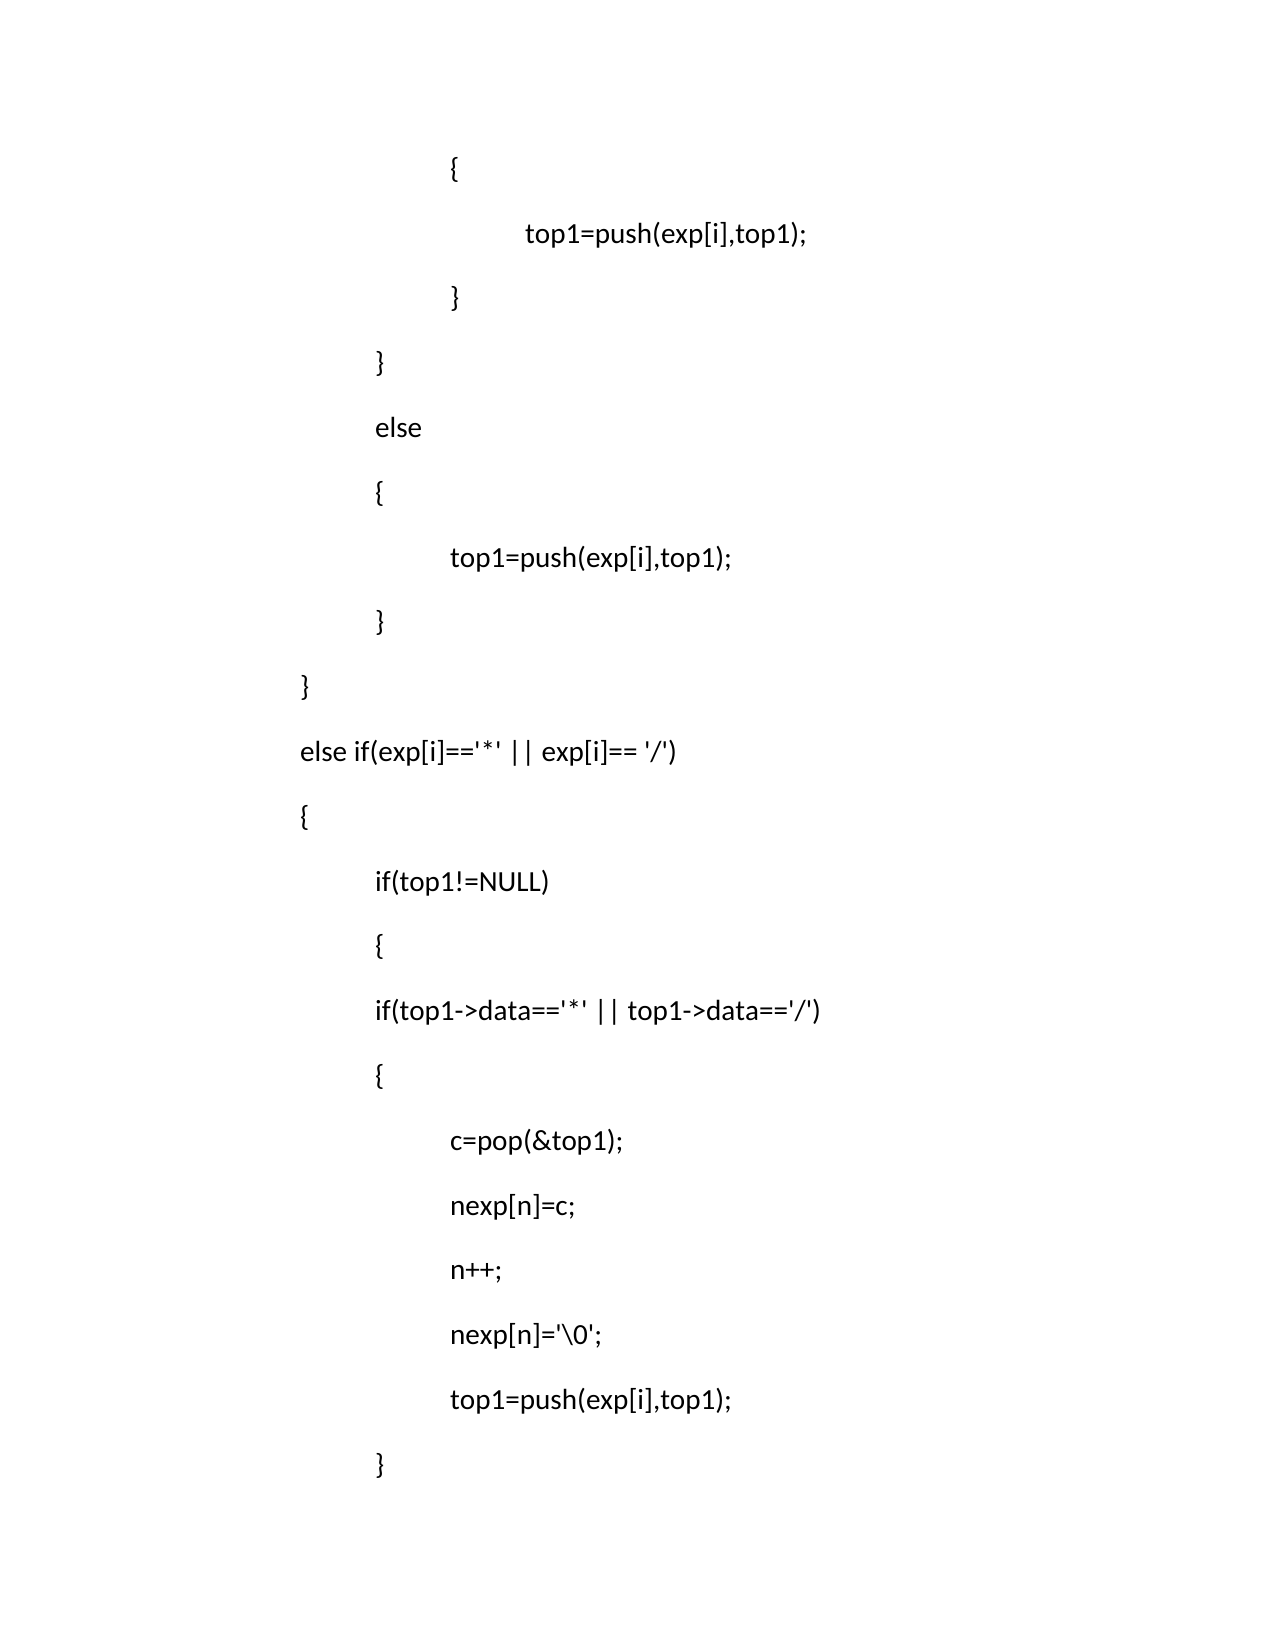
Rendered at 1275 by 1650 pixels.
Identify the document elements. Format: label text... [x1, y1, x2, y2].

text if(top1!=NULL) [150, 863, 1125, 898]
text { [150, 927, 1125, 963]
text top1=push(exp[i],top1); [150, 539, 1125, 574]
text } [150, 344, 1125, 380]
text n++; [150, 1251, 1125, 1287]
text nexp[n]=c; [150, 1187, 1125, 1222]
text else if(exp[i]=='*' || exp[i]== '/') [150, 733, 1125, 769]
text top1=push(exp[i],top1); [150, 215, 1125, 250]
text else [150, 409, 1125, 445]
text } [150, 279, 1125, 315]
text { [150, 150, 1125, 186]
text { [150, 474, 1125, 509]
text nexp[n]='\0'; [150, 1316, 1125, 1352]
text { [150, 798, 1125, 833]
text } [150, 603, 1125, 639]
text if(top1->data=='*' || top1->data=='/') [150, 992, 1125, 1028]
text top1=push(exp[i],top1); [150, 1381, 1125, 1417]
text c=pop(&top1); [150, 1122, 1125, 1157]
text } [150, 668, 1125, 704]
text } [150, 1446, 1125, 1481]
text { [150, 1057, 1125, 1093]
